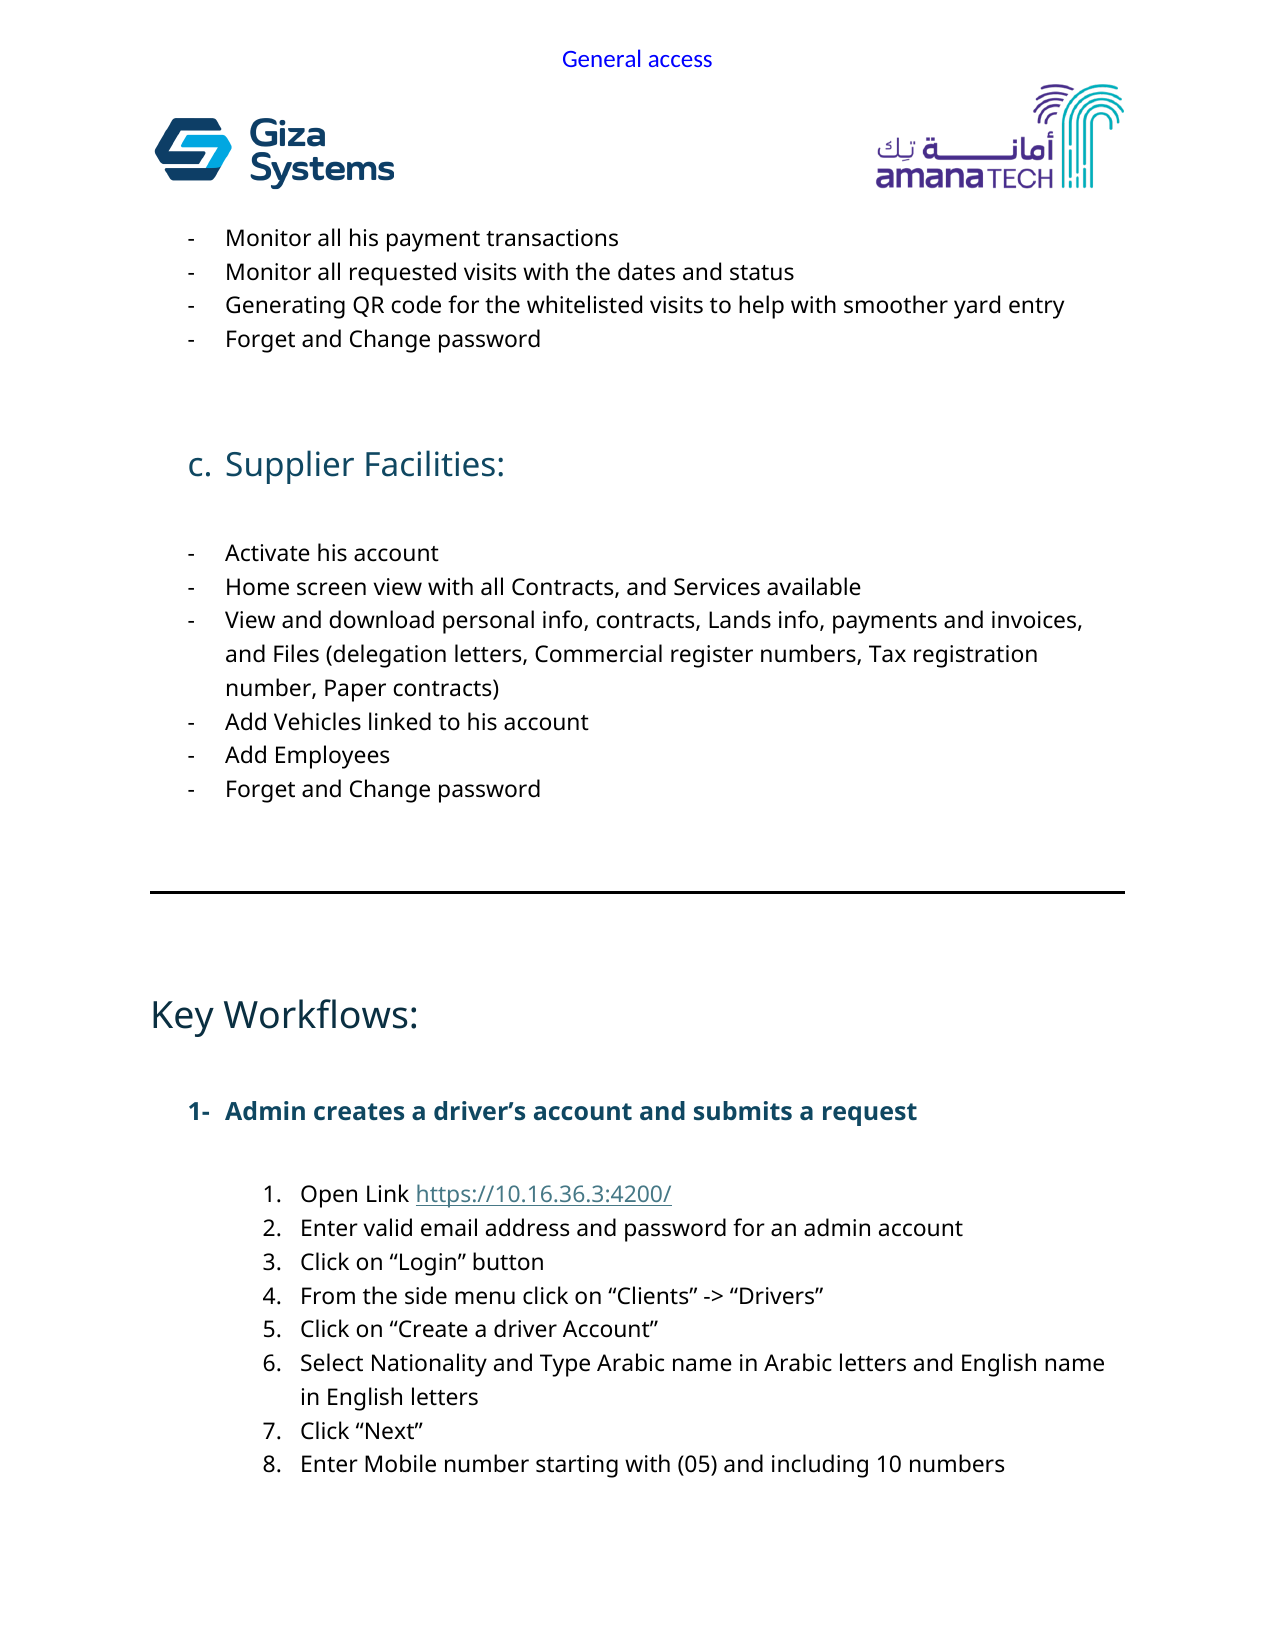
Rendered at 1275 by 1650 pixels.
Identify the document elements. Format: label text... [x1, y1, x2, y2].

list Add Vehicles linked to his account [187, 706, 1125, 737]
list Generating QR code for the whitelisted visits to help with smoother yard entry [187, 289, 1125, 321]
list Enter Mobile number starting with (05) and including 10 numbers [262, 1448, 1125, 1480]
list From the side menu click on “Clients” -> “Drivers” [262, 1280, 1125, 1311]
subtitle Admin creates a driver’s account and submits a request [187, 1094, 1125, 1128]
list Forget and Change password [187, 323, 1125, 354]
list Click on “Login” button [262, 1246, 1125, 1277]
subtitle Key Workflows: [150, 988, 1125, 1039]
list Add Employees [187, 739, 1125, 771]
list Forget and Change password [187, 773, 1125, 804]
list Click on “Create a driver Account” [262, 1313, 1125, 1345]
subtitle Supplier Facilities: [187, 441, 1125, 486]
list View and download personal info, contracts, Lands info, payments and invoices, and Files (delegation letters, Commercial register numbers, Tax registration number, Paper contracts) [187, 604, 1125, 703]
list Monitor all requested visits with the dates and status [187, 256, 1125, 287]
picture [873, 82, 1125, 191]
list Activate his account [187, 537, 1125, 568]
list Enter valid email address and password for an admin account [262, 1212, 1125, 1243]
list Home screen view with all Contracts, and Services available [187, 571, 1125, 602]
list Open Link https://10.16.36.3:4200/ [262, 1178, 1125, 1210]
list Monitor all his payment transactions [187, 222, 1125, 253]
list Select Nationality and Type Arabic name in Arabic letters and English name in English letters [262, 1347, 1125, 1412]
picture [154, 75, 394, 191]
list Click “Next” [262, 1415, 1125, 1446]
